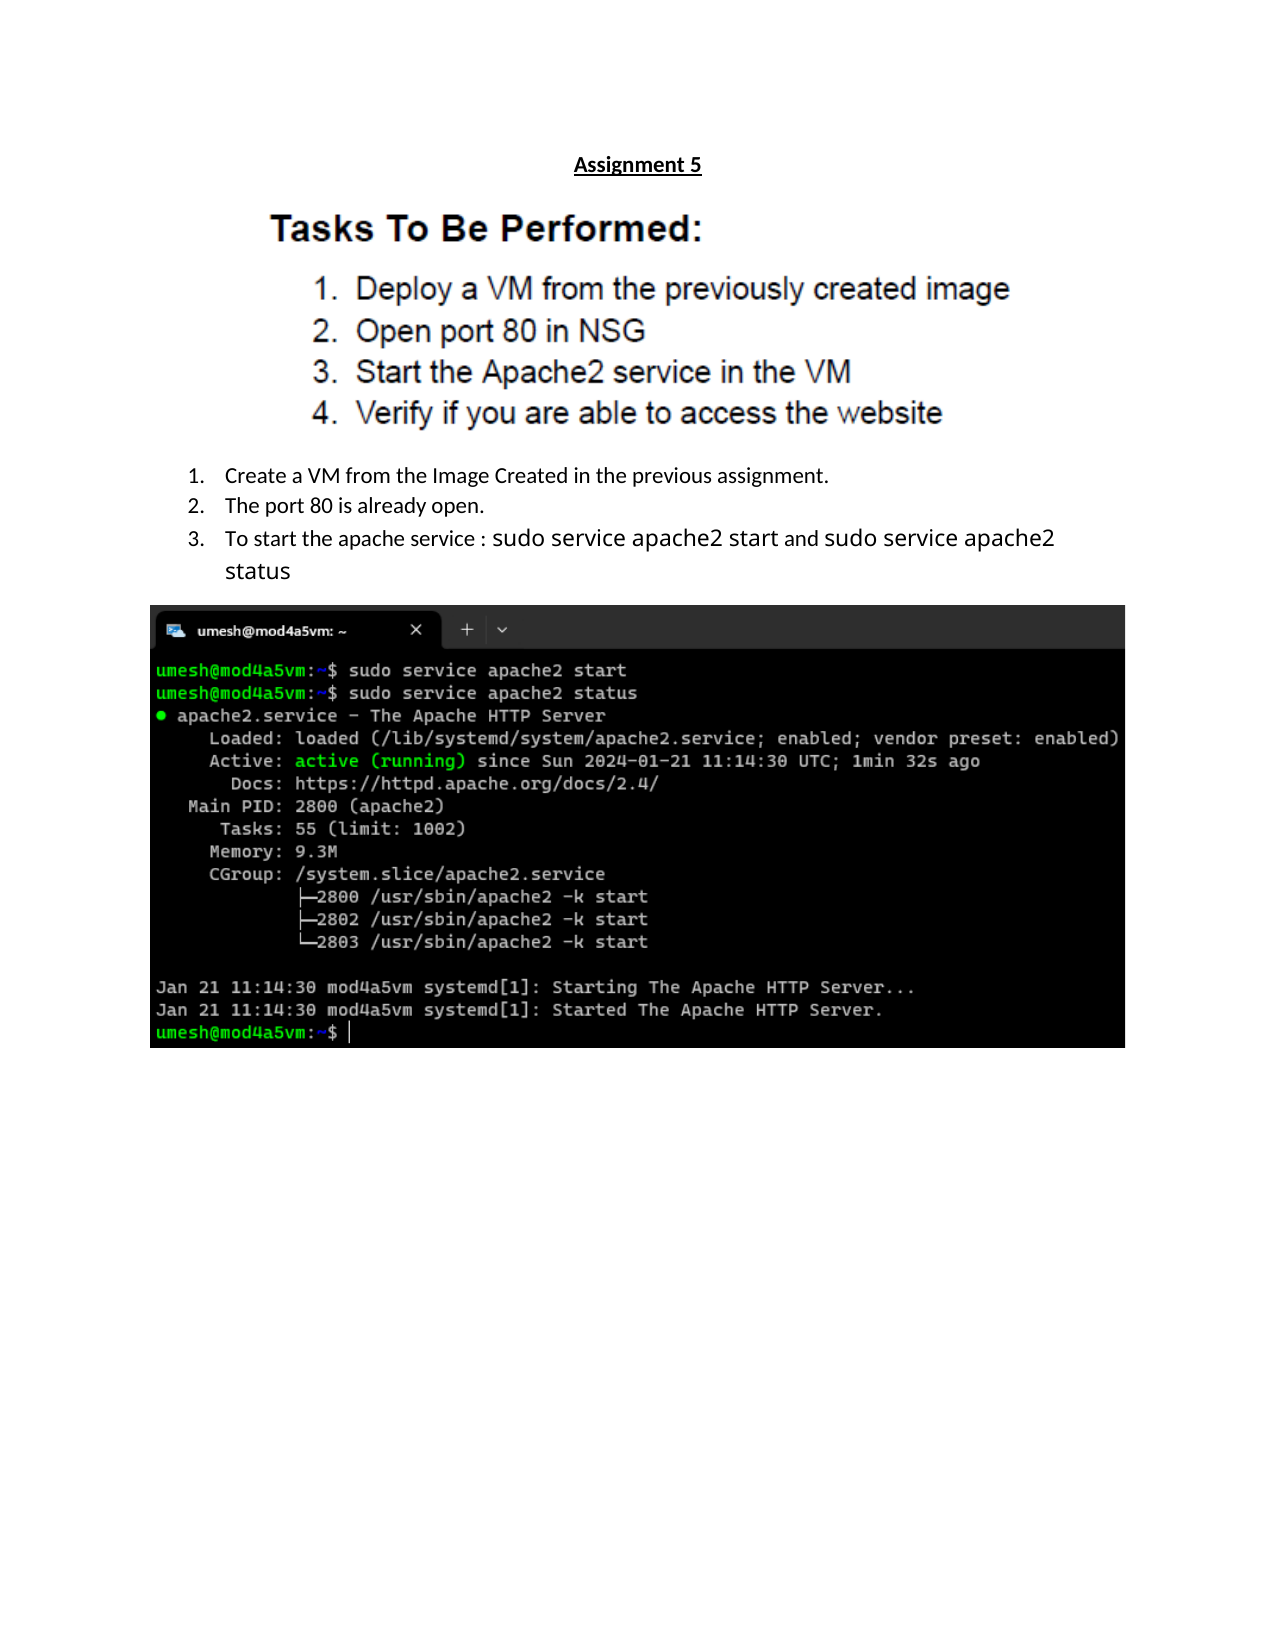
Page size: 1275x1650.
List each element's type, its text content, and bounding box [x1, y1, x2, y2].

picture [150, 605, 1125, 1048]
list The port 80 is already open. [187, 491, 1125, 519]
picture [251, 196, 1024, 443]
list Create a VM from the Image Created in the previous assignment. [187, 461, 1125, 489]
list To start the apache service : sudo service apache2 start and sudo service apache2 status [187, 522, 1125, 587]
text Assignment 5 [150, 150, 1125, 178]
